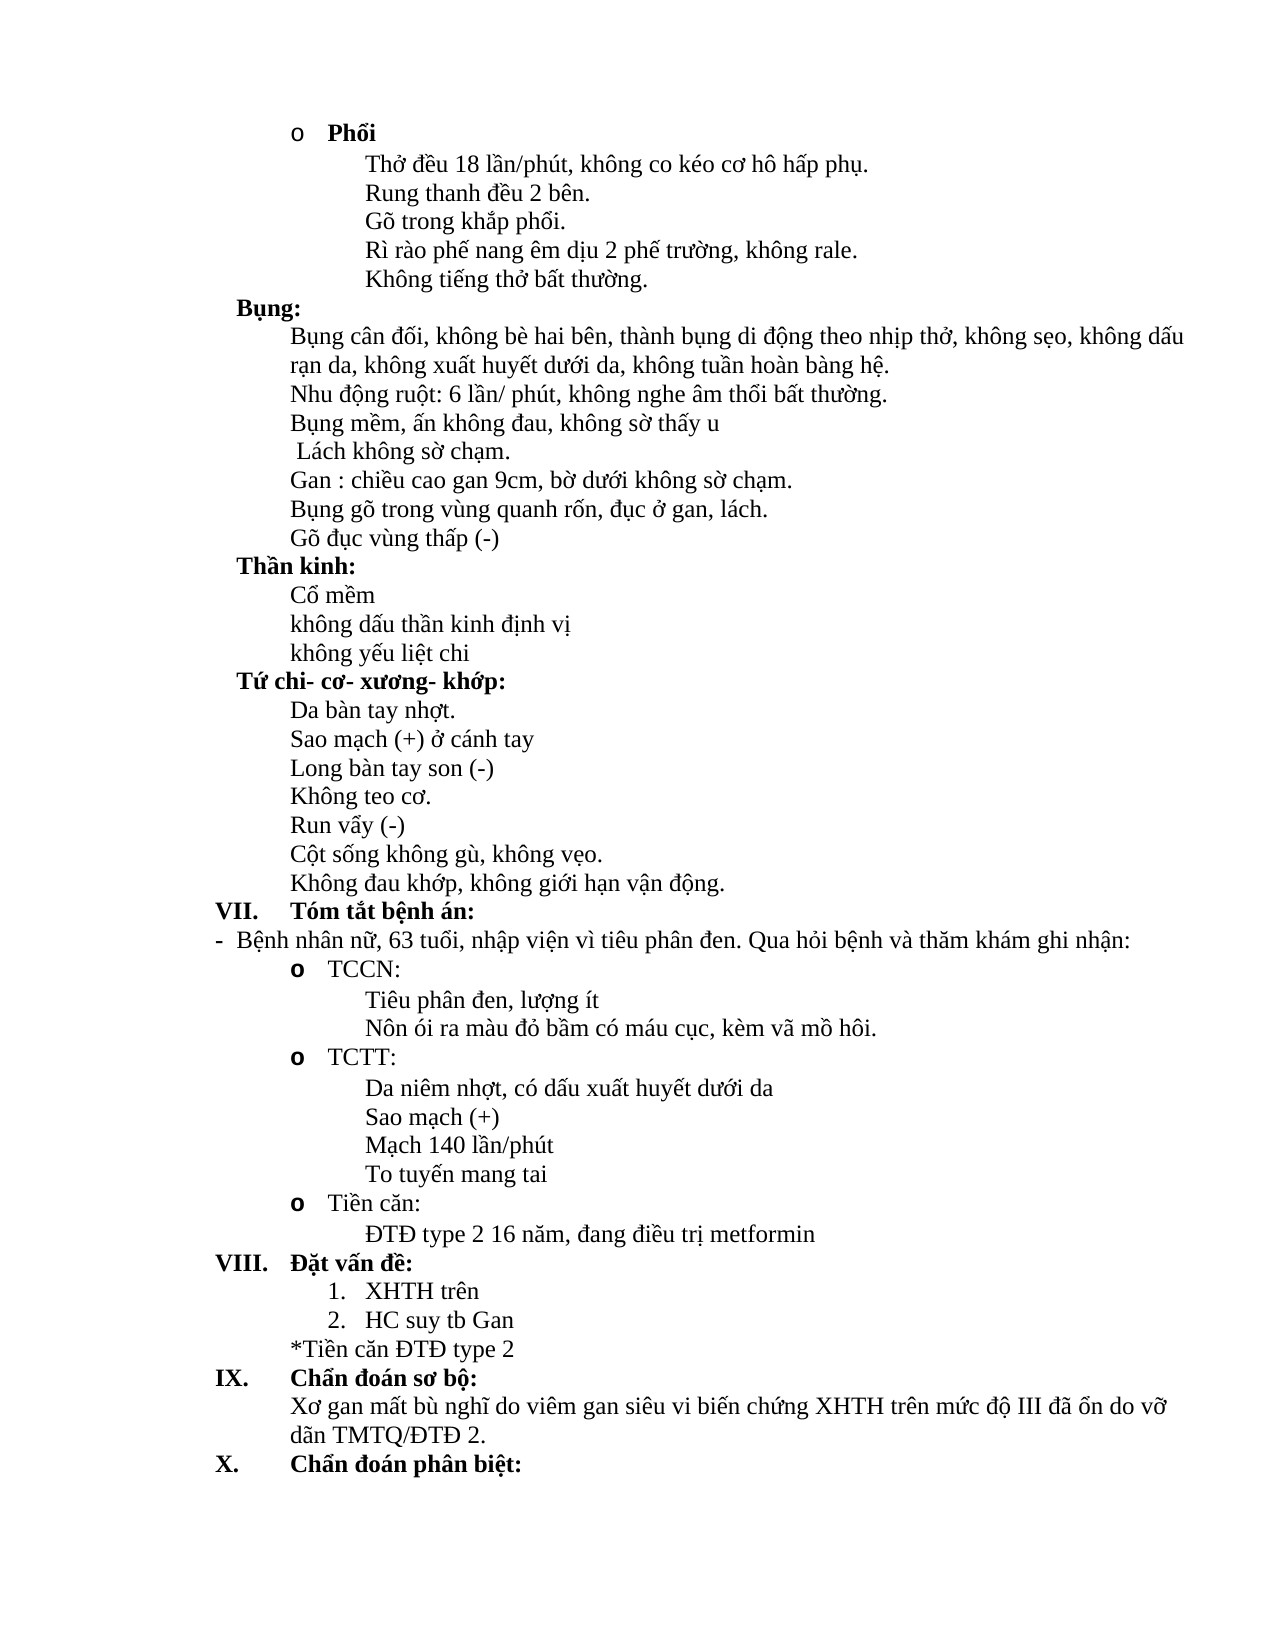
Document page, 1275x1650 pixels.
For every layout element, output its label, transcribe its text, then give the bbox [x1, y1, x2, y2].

list Tóm tắt bệnh án: [215, 896, 1186, 925]
list Chẩn đoán sơ bộ: [215, 1363, 1186, 1391]
text Tứ chi- cơ- xương- khớp: [177, 666, 1186, 695]
list TCTT: [290, 1042, 1186, 1073]
text Không đau khớp, không giới hạn vận động. [290, 868, 1186, 896]
text Cột sống không gù, không vẹo. [290, 839, 1186, 868]
list HC suy tb Gan [327, 1305, 1186, 1334]
text Sao mạch (+) ở cánh tay [290, 724, 1186, 753]
text Sao mạch (+) [365, 1102, 1186, 1131]
text Không tiếng thở bất thường. [365, 264, 1186, 293]
text Da bàn tay nhợt. [290, 695, 1186, 724]
text ĐTĐ type 2 16 năm, đang điều trị metformin [365, 1219, 1186, 1248]
text Mạch 140 lần/phút [365, 1131, 1186, 1159]
text Da niêm nhợt, có dấu xuất huyết dưới da [365, 1073, 1186, 1102]
text Thở đều 18 lần/phút, không co kéo cơ hô hấp phụ. [365, 149, 1186, 178]
list Tiền căn: [290, 1188, 1186, 1219]
list XHTH trên [327, 1276, 1186, 1305]
text Rì rào phế nang êm dịu 2 phế trường, không rale. [365, 235, 1186, 264]
text Lách không sờ chạm. [290, 436, 1186, 465]
text Long bàn tay son (-) [290, 753, 1186, 781]
list Bệnh nhân nữ, 63 tuổi, nhập viện vì tiêu phân đen. Qua hỏi bệnh và thăm khám ghi nhận: [215, 925, 1186, 954]
text Bụng gõ trong vùng quanh rốn, đục ở gan, lách. [290, 494, 1186, 523]
list Đặt vấn đề: [215, 1248, 1186, 1276]
list Chẩn đoán phân biệt: [215, 1449, 1186, 1478]
text Tiêu phân đen, lượng ít [365, 985, 1186, 1013]
list Phổi [290, 118, 1186, 149]
text Cổ mềm [290, 580, 1186, 609]
list Xơ gan mất bù nghĩ do viêm gan siêu vi biến chứng XHTH trên mức độ III đã ổn do vỡ dãn TMTQ/ĐTĐ 2. [290, 1391, 1186, 1449]
list *Tiền căn ĐTĐ type 2 [290, 1334, 1186, 1363]
text Nhu động ruột: 6 lần/ phút, không nghe âm thổi bất thường. [290, 379, 1186, 408]
text Gõ đục vùng thấp (-) [290, 523, 1186, 551]
text To tuyến mang tai [365, 1159, 1186, 1188]
text Bụng cân đối, không bè hai bên, thành bụng di động theo nhịp thở, không sẹo, không dấu rạn da, không xuất huyết dưới da, không tuần hoàn bàng hệ. [290, 321, 1186, 379]
text Gan : chiều cao gan 9cm, bờ dưới không sờ chạm. [290, 465, 1186, 494]
text Thần kinh: [177, 551, 1186, 580]
list TCCN: [290, 954, 1186, 985]
text Nôn ói ra màu đỏ bầm có máu cục, kèm vã mồ hôi. [365, 1013, 1186, 1042]
text Rung thanh đều 2 bên. [365, 178, 1186, 206]
text Bụng mềm, ấn không đau, không sờ thấy u [290, 408, 1186, 436]
text Bụng: [177, 293, 1186, 321]
text không yếu liệt chi [290, 638, 1186, 666]
text Không teo cơ. Run vẩy (-) [290, 781, 1186, 839]
text không dấu thần kinh định vị [290, 609, 1186, 638]
text Gõ trong khắp phổi. [365, 206, 1186, 235]
